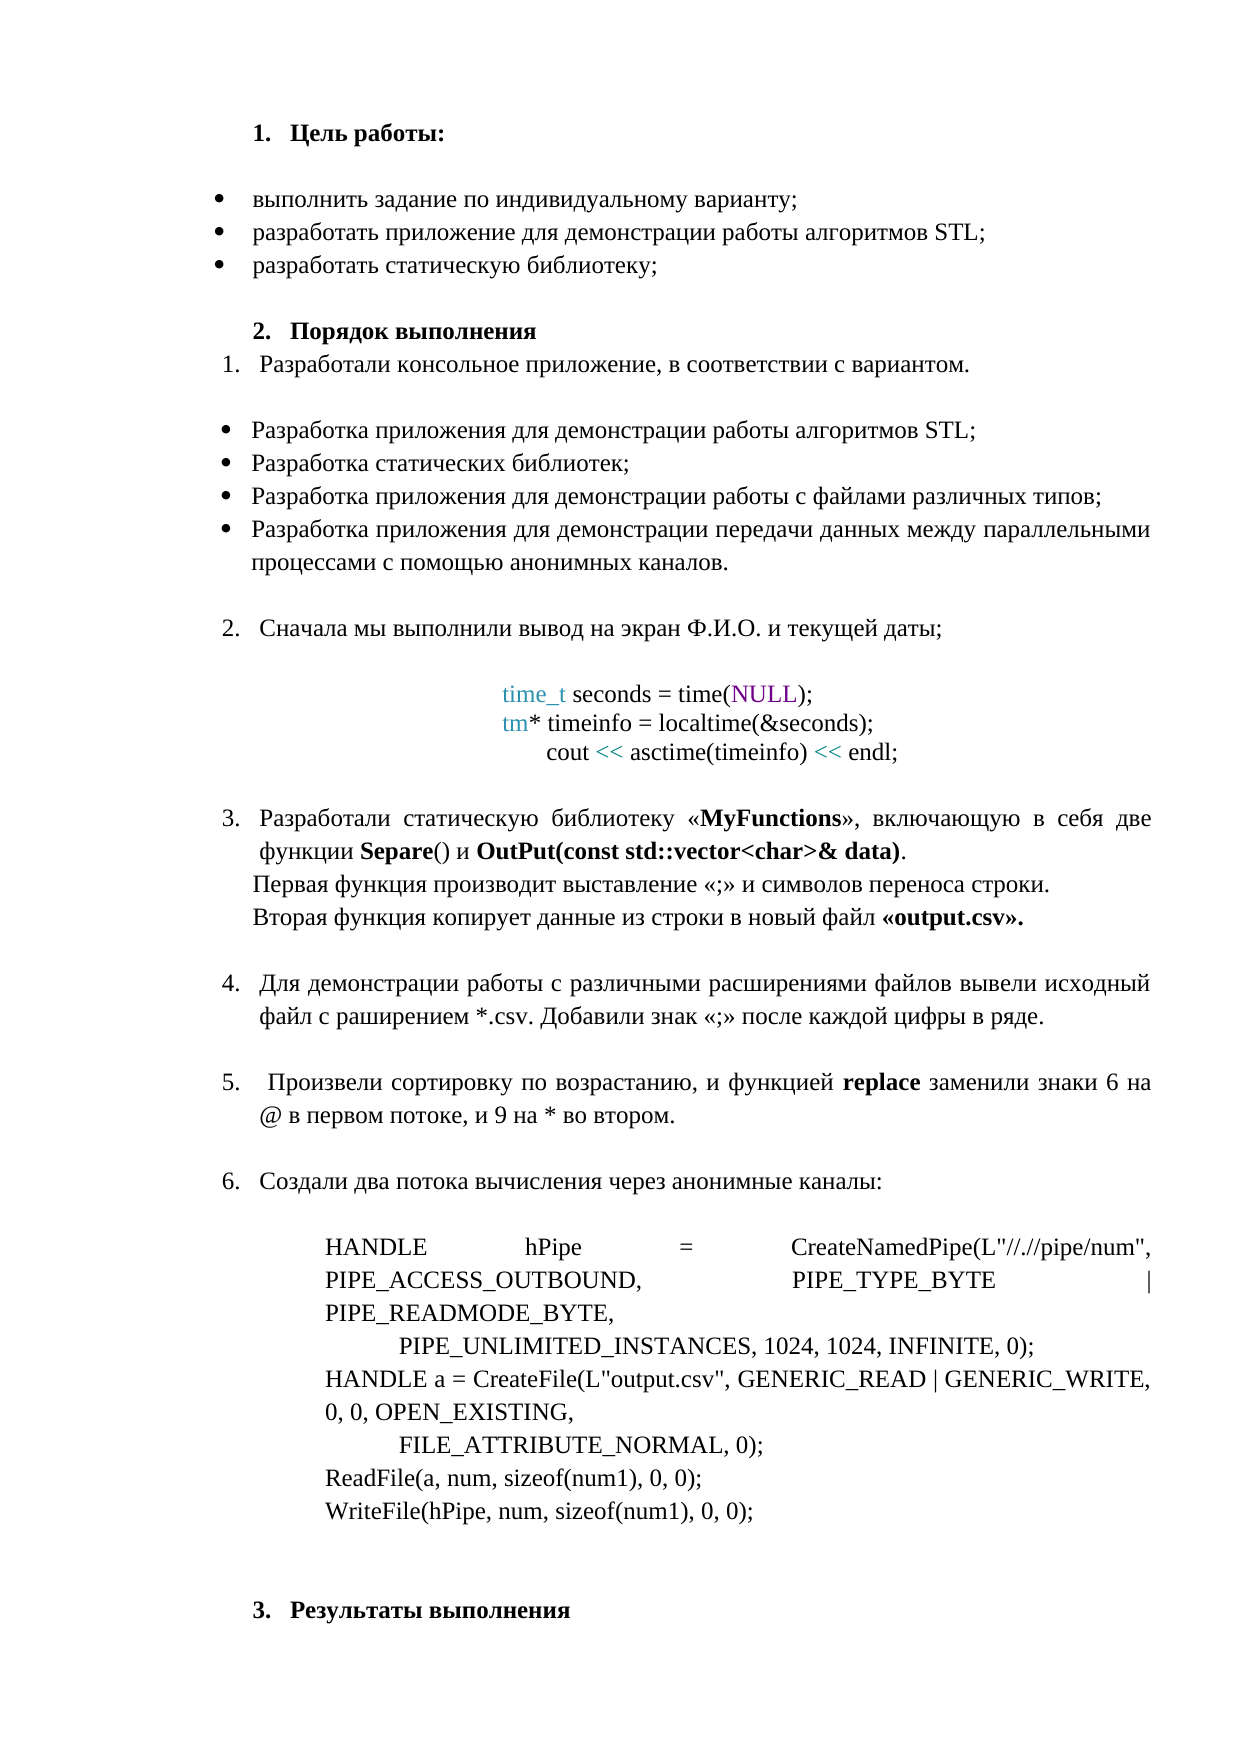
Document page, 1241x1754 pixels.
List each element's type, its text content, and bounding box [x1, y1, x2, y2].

list Произвели сортировку по возрастанию, и функцией replace заменили знаки 6 на @ в первом потоке, и 9 на * во втором. [222, 1067, 1152, 1129]
list Сначала мы выполнили вывод на экран Ф.И.О. и текущей даты; [222, 613, 1152, 642]
list Цель работы: [252, 118, 1152, 147]
list HANDLE a = CreateFile(L"output.csv", GENERIC_READ | GENERIC_WRITE, 0, 0, OPEN_EXISTING, [325, 1364, 1152, 1426]
list разработать приложение для демонстрации работы алгоритмов STL; [215, 217, 1152, 246]
list HANDLE hPipe = CreateNamedPipe(L"//.//pipe/num", PIPE_ACCESS_OUTBOUND, PIPE_TYPE_BYTE | PIPE_READMODE_BYTE, [325, 1232, 1152, 1327]
list Разработали консольное приложение, в соответствии с вариантом. [222, 349, 1152, 378]
list Разработка приложения для демонстрации работы алгоритмов STL; [222, 415, 1152, 444]
list Результаты выполнения [252, 1596, 1152, 1624]
list FILE_ATTRIBUTE_NORMAL, 0); [259, 1430, 1152, 1459]
list Разработка приложения для демонстрации работы с файлами различных типов; [222, 481, 1152, 510]
list Для демонстрации работы с различными расширениями файлов вывели исходный файл с раширением *.csv. Добавили знак «;» после каждой цифры в ряде. [222, 968, 1152, 1030]
text cout << asctime(timeinfo) << endl; [502, 737, 1152, 766]
list Разработка приложения для демонстрации передачи данных между параллельными процессами с помощью анонимных каналов. [222, 514, 1152, 576]
list WriteFile(hPipe, num, sizeof(num1), 0, 0); [259, 1496, 1152, 1525]
list ReadFile(a, num, sizeof(num1), 0, 0); [259, 1463, 1152, 1492]
list Разработка статических библиотек; [222, 448, 1152, 477]
list Порядок выполнения [252, 316, 1152, 345]
list выполнить задание по индивидуальному варианту; [215, 184, 1152, 213]
list time_t seconds = time(NULL); [502, 679, 1152, 708]
list разработать статическую библиотеку; [215, 250, 1152, 279]
list Разработали статическую библиотеку «MyFunctions», включающую в себя две функции Separe() и OutPut(const std::vector<char>& data). [222, 803, 1152, 865]
list tm* timeinfo = localtime(&seconds); [502, 708, 1152, 737]
list Создали два потока вычисления через анонимные каналы: [222, 1166, 1152, 1195]
list Первая функция производит выставление «;» и символов переноса строки. [252, 869, 1152, 898]
list Вторая функция копирует данные из строки в новый файл «output.csv». [252, 902, 1152, 931]
list PIPE_UNLIMITED_INSTANCES, 1024, 1024, INFINITE, 0); [259, 1331, 1152, 1360]
